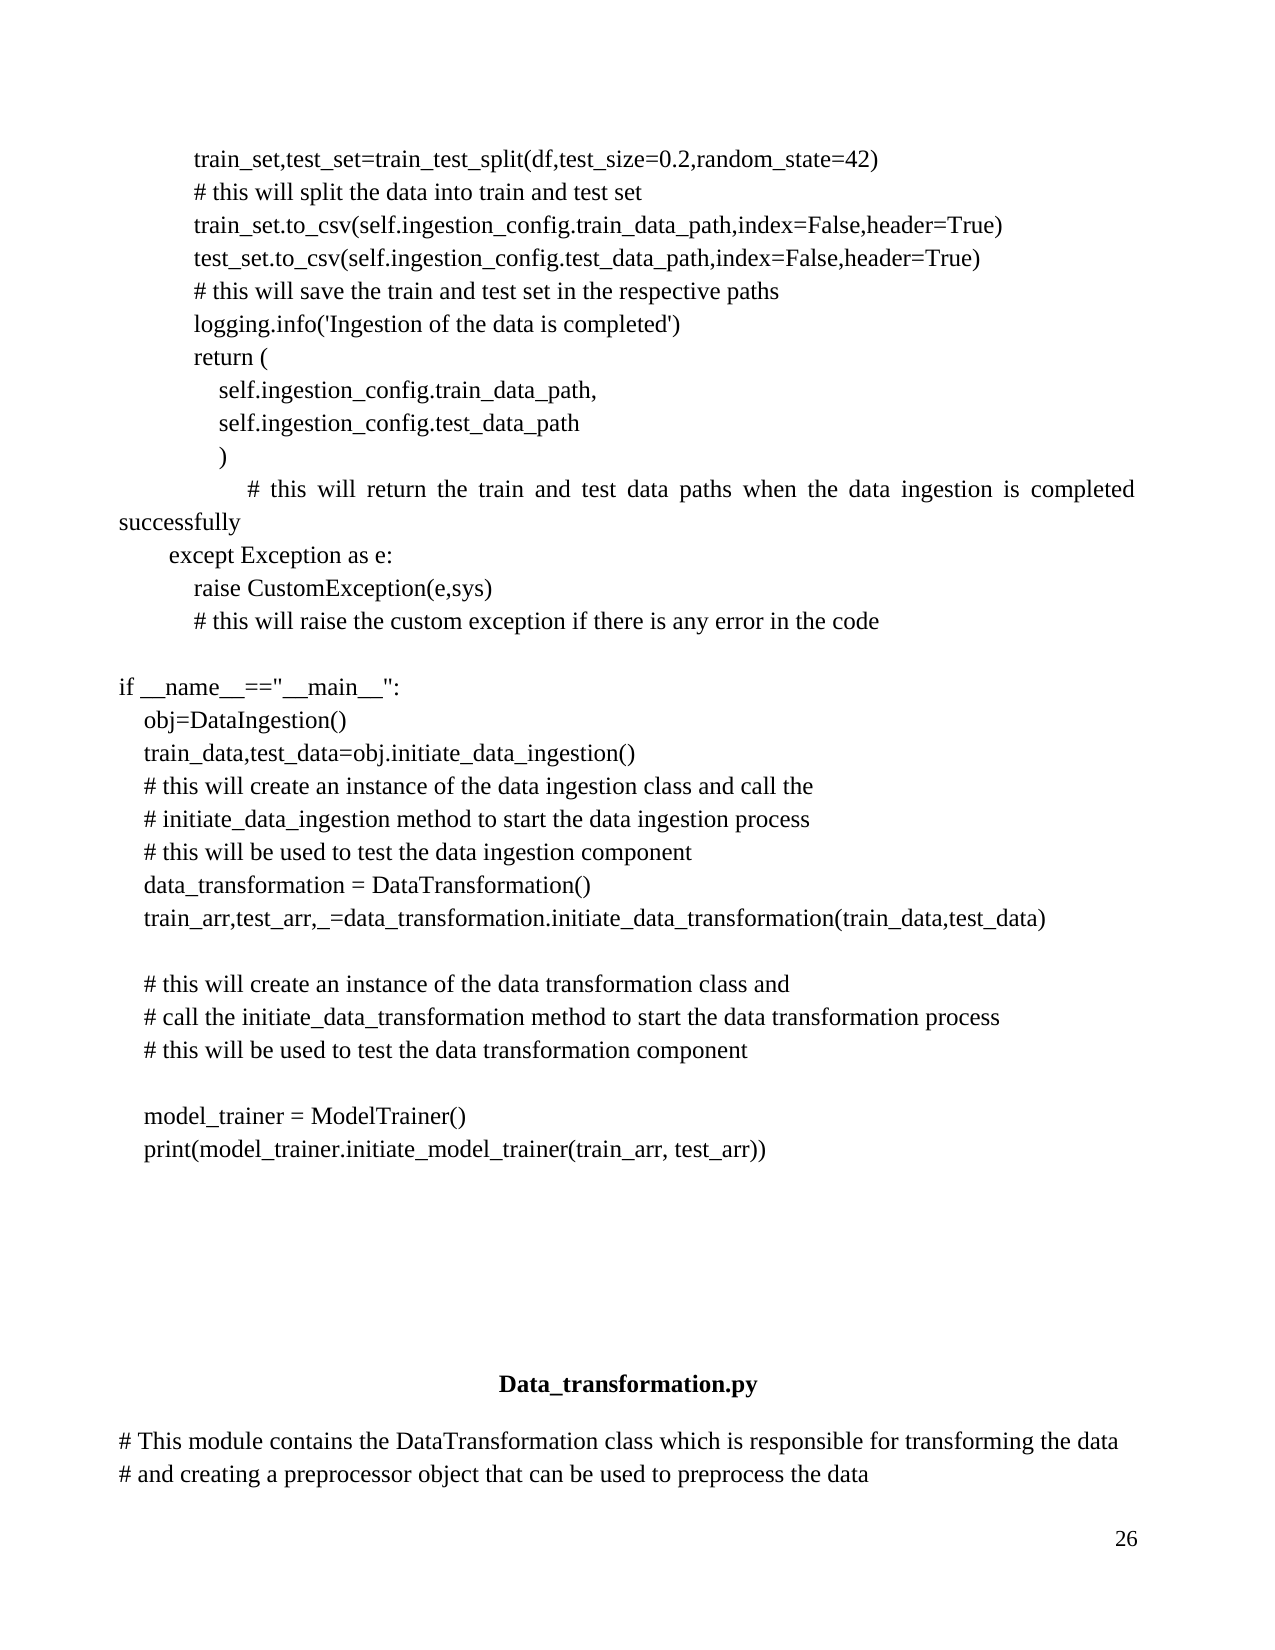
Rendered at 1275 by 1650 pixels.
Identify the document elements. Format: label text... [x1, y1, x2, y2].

text data_transformation = DataTransformation() [119, 870, 1137, 899]
text # this will save the train and test set in the respective paths [119, 276, 1137, 304]
text logging.info('Ingestion of the data is completed') [119, 309, 1137, 338]
text ) [119, 441, 1137, 470]
text train_set,test_set=train_test_split(df,test_size=0.2,random_state=42) [119, 144, 1137, 172]
text # this will be used to test the data transformation component [119, 1035, 1137, 1064]
text # This module contains the DataTransformation class which is responsible for transforming the data [119, 1426, 1137, 1455]
text self.ingestion_config.train_data_path, [119, 375, 1137, 404]
text except Exception as e: [119, 540, 1137, 569]
text # this will create an instance of the data transformation class and [119, 969, 1137, 998]
text return ( [119, 342, 1137, 371]
text if __name__=="__main__": [119, 672, 1137, 701]
text self.ingestion_config.test_data_path [119, 408, 1137, 437]
text # this will return the train and test data paths when the data ingestion is completed successfully [119, 474, 1137, 536]
text obj=DataIngestion() [119, 705, 1137, 734]
text train_set.to_csv(self.ingestion_config.train_data_path,index=False,header=True) [119, 210, 1137, 238]
text train_arr,test_arr,_=data_transformation.initiate_data_transformation(train_data,test_data) [119, 903, 1137, 932]
text # this will create an instance of the data ingestion class and call the [119, 771, 1137, 800]
text # initiate_data_ingestion method to start the data ingestion process [119, 804, 1137, 833]
text raise CustomException(e,sys) [119, 573, 1137, 602]
text # and creating a preprocessor object that can be used to preprocess the data [119, 1459, 1137, 1488]
text model_trainer = ModelTrainer() [119, 1101, 1137, 1130]
text train_data,test_data=obj.initiate_data_ingestion() [119, 738, 1137, 767]
text test_set.to_csv(self.ingestion_config.test_data_path,index=False,header=True) [119, 243, 1137, 272]
text print(model_trainer.initiate_model_trainer(train_arr, test_arr)) [119, 1134, 1137, 1163]
text # this will raise the custom exception if there is any error in the code [119, 606, 1137, 635]
text # this will split the data into train and test set [119, 177, 1137, 206]
text # this will be used to test the data ingestion component [119, 837, 1137, 866]
text # call the initiate_data_transformation method to start the data transformation process [119, 1002, 1137, 1031]
text Data_transformation.py [119, 1369, 1137, 1397]
